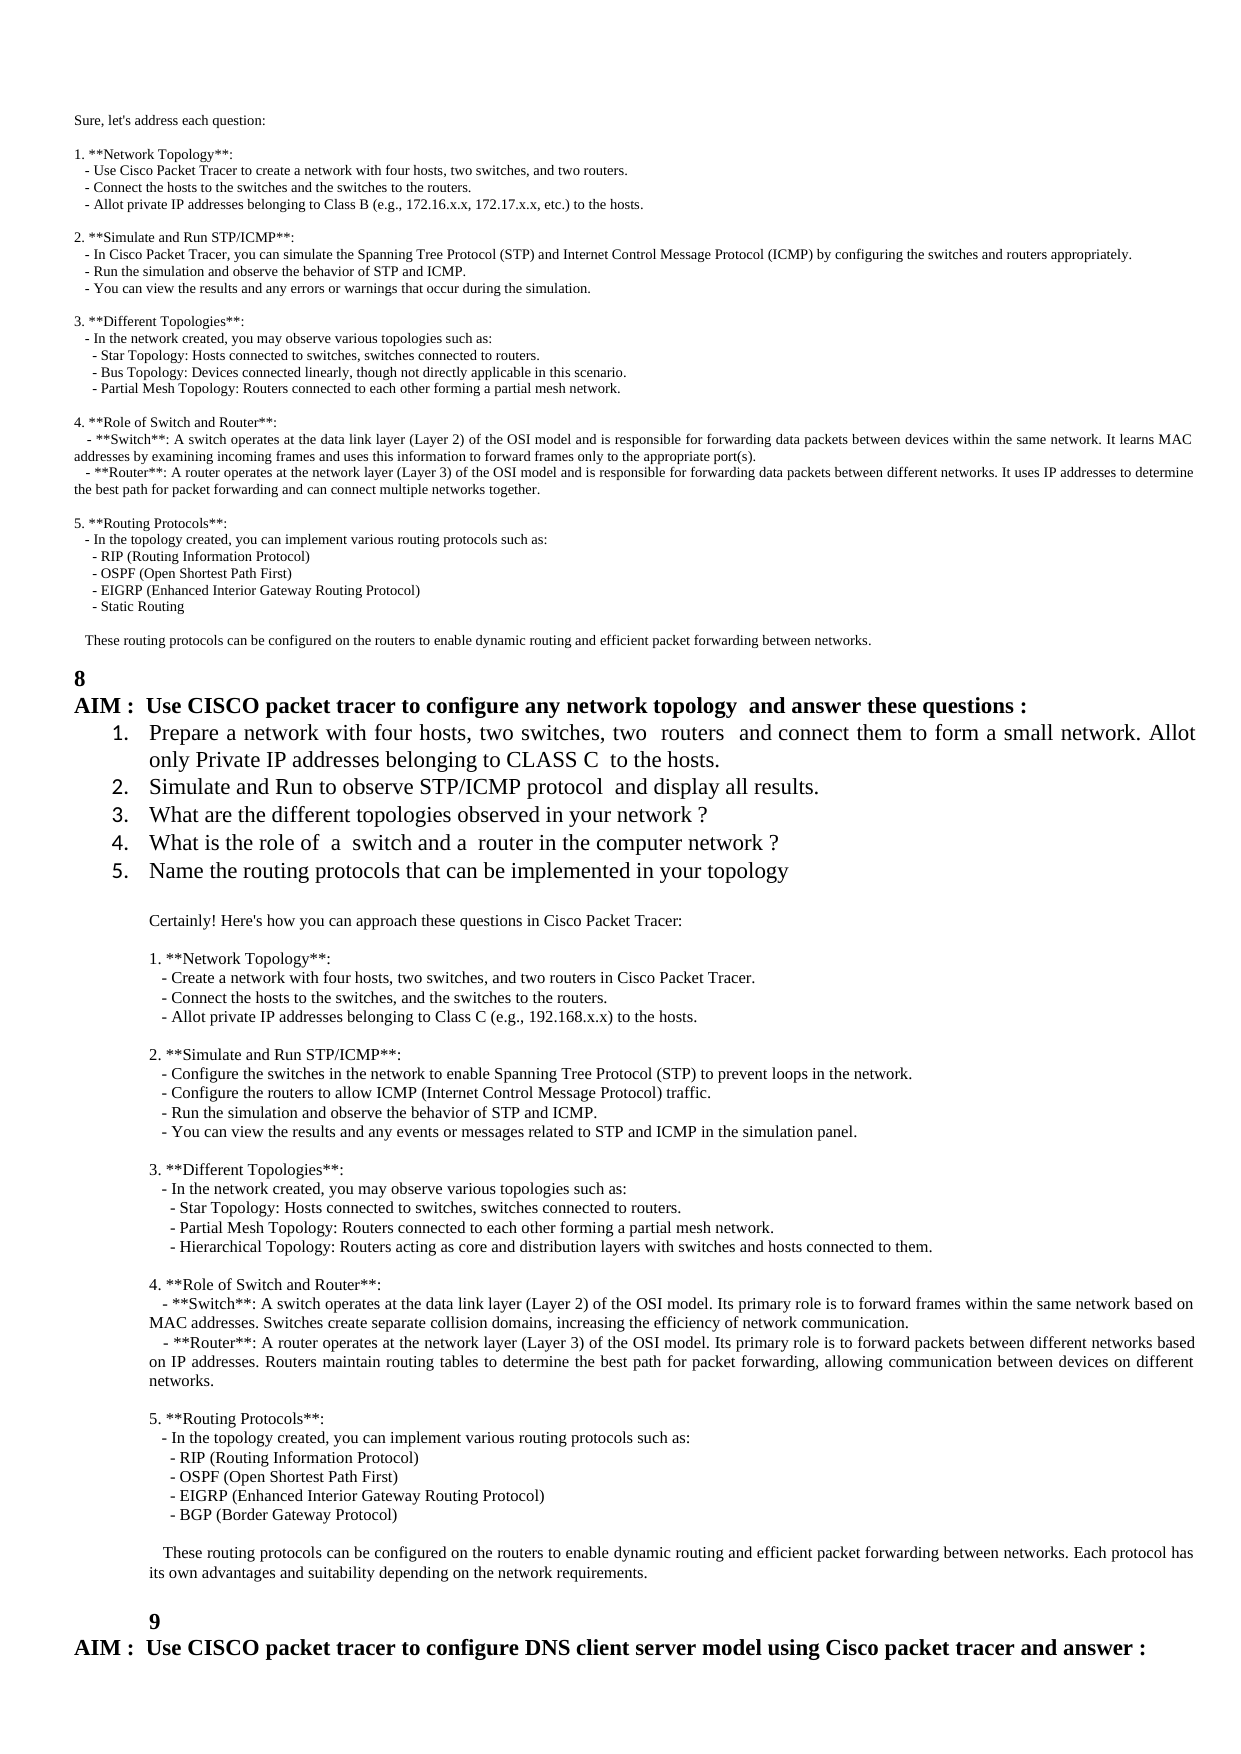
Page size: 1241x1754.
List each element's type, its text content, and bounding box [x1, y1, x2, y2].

list 1. **Network Topology**: [149, 949, 1196, 968]
text AIM : Use CISCO packet tracer to configure DNS client server model using Cisco packet tracer and answer : [74, 1634, 1196, 1661]
list - Connect the hosts to the switches, and the switches to the routers. [149, 987, 1196, 1007]
text These routing protocols can be configured on the routers to enable dynamic routing and efficient packet forwarding between networks. [74, 632, 1196, 648]
text - Bus Topology: Devices connected linearly, though not directly applicable in this scenario. [74, 363, 1196, 380]
list - In the network created, you may observe various topologies such as: [149, 1179, 1196, 1198]
text 2. **Simulate and Run STP/ICMP**: [74, 229, 1196, 246]
text - Static Routing [74, 598, 1196, 615]
list - Configure the switches in the network to enable Spanning Tree Protocol (STP) to prevent loops in the network. [149, 1064, 1196, 1083]
text - In Cisco Packet Tracer, you can simulate the Spanning Tree Protocol (STP) and Internet Control Message Protocol (ICMP) by configuring the switches and routers appropriately. [74, 246, 1196, 263]
list - You can view the results and any events or messages related to STP and ICMP in the simulation panel. [149, 1122, 1196, 1141]
text - Star Topology: Hosts connected to switches, switches connected to routers. [74, 347, 1196, 363]
list These routing protocols can be configured on the routers to enable dynamic routing and efficient packet forwarding between networks. Each protocol has its own advantages and suitability depending on the network requirements. [149, 1543, 1196, 1582]
list - In the topology created, you can implement various routing protocols such as: [149, 1428, 1196, 1447]
list What is the role of a switch and a router in the computer network ? [111, 828, 1196, 856]
list Certainly! Here's how you can approach these questions in Cisco Packet Tracer: [149, 911, 1196, 930]
list - Create a network with four hosts, two switches, and two routers in Cisco Packet Tracer. [149, 968, 1196, 987]
text - Run the simulation and observe the behavior of STP and ICMP. [74, 263, 1196, 279]
text - Use Cisco Packet Tracer to create a network with four hosts, two switches, and two routers. [74, 162, 1196, 179]
list - Partial Mesh Topology: Routers connected to each other forming a partial mesh network. [149, 1217, 1196, 1237]
list - Allot private IP addresses belonging to Class C (e.g., 192.168.x.x) to the hosts. [149, 1007, 1196, 1026]
list 5. **Routing Protocols**: [149, 1409, 1196, 1428]
text - EIGRP (Enhanced Interior Gateway Routing Protocol) [74, 581, 1196, 598]
text AIM : Use CISCO packet tracer to configure any network topology and answer these questions : [74, 692, 1196, 718]
list - Configure the routers to allow ICMP (Internet Control Message Protocol) traffic. [149, 1083, 1196, 1102]
list Name the routing protocols that can be implemented in your topology [111, 856, 1196, 884]
list - OSPF (Open Shortest Path First) [149, 1467, 1196, 1486]
text - In the topology created, you can implement various routing protocols such as: [74, 531, 1196, 548]
list - EIGRP (Enhanced Interior Gateway Routing Protocol) [149, 1486, 1196, 1505]
text - **Router**: A router operates at the network layer (Layer 3) of the OSI model and is responsible for forwarding data packets between different networks. It uses IP addresses to determine the best path for packet forwarding and can connect multiple networks together. [74, 464, 1196, 498]
list 3. **Different Topologies**: [149, 1160, 1196, 1179]
list What are the different topologies observed in your network ? [111, 800, 1196, 828]
text - RIP (Routing Information Protocol) [74, 548, 1196, 565]
list 9 [149, 1608, 1196, 1634]
list - RIP (Routing Information Protocol) [149, 1447, 1196, 1467]
text 3. **Different Topologies**: [74, 313, 1196, 330]
list 2. **Simulate and Run STP/ICMP**: [149, 1045, 1196, 1064]
text - Allot private IP addresses belonging to Class B (e.g., 172.16.x.x, 172.17.x.x, etc.) to the hosts. [74, 196, 1196, 212]
list - Run the simulation and observe the behavior of STP and ICMP. [149, 1102, 1196, 1122]
text - **Switch**: A switch operates at the data link layer (Layer 2) of the OSI model and is responsible for forwarding data packets between devices within the same network. It learns MAC addresses by examining incoming frames and uses this information to forward frames only to the appropriate port(s). [74, 431, 1196, 464]
list - Hierarchical Topology: Routers acting as core and distribution layers with switches and hosts connected to them. [149, 1237, 1196, 1256]
text - Partial Mesh Topology: Routers connected to each other forming a partial mesh network. [74, 380, 1196, 397]
text 5. **Routing Protocols**: [74, 514, 1196, 531]
text Sure, let's address each question: [74, 112, 1196, 129]
text - You can view the results and any errors or warnings that occur during the simulation. [74, 279, 1196, 296]
list 4. **Role of Switch and Router**: [149, 1275, 1196, 1294]
list Prepare a network with four hosts, two switches, two routers and connect them to form a small network. Allot only Private IP addresses belonging to CLASS C to the hosts. [111, 718, 1196, 772]
list Simulate and Run to observe STP/ICMP protocol and display all results. [111, 772, 1196, 800]
list - Star Topology: Hosts connected to switches, switches connected to routers. [149, 1198, 1196, 1217]
list - **Router**: A router operates at the network layer (Layer 3) of the OSI model. Its primary role is to forward packets between different networks based on IP addresses. Routers maintain routing tables to determine the best path for packet forwarding, allowing communication between devices on different networks. [149, 1332, 1196, 1390]
text - In the network created, you may observe various topologies such as: [74, 330, 1196, 347]
text - Connect the hosts to the switches and the switches to the routers. [74, 179, 1196, 196]
text - OSPF (Open Shortest Path First) [74, 565, 1196, 581]
text 4. **Role of Switch and Router**: [74, 414, 1196, 431]
text 8 [74, 665, 1196, 692]
text 1. **Network Topology**: [74, 145, 1196, 162]
list - BGP (Border Gateway Protocol) [149, 1505, 1196, 1524]
list - **Switch**: A switch operates at the data link layer (Layer 2) of the OSI model. Its primary role is to forward frames within the same network based on MAC addresses. Switches create separate collision domains, increasing the efficiency of network communication. [149, 1294, 1196, 1332]
